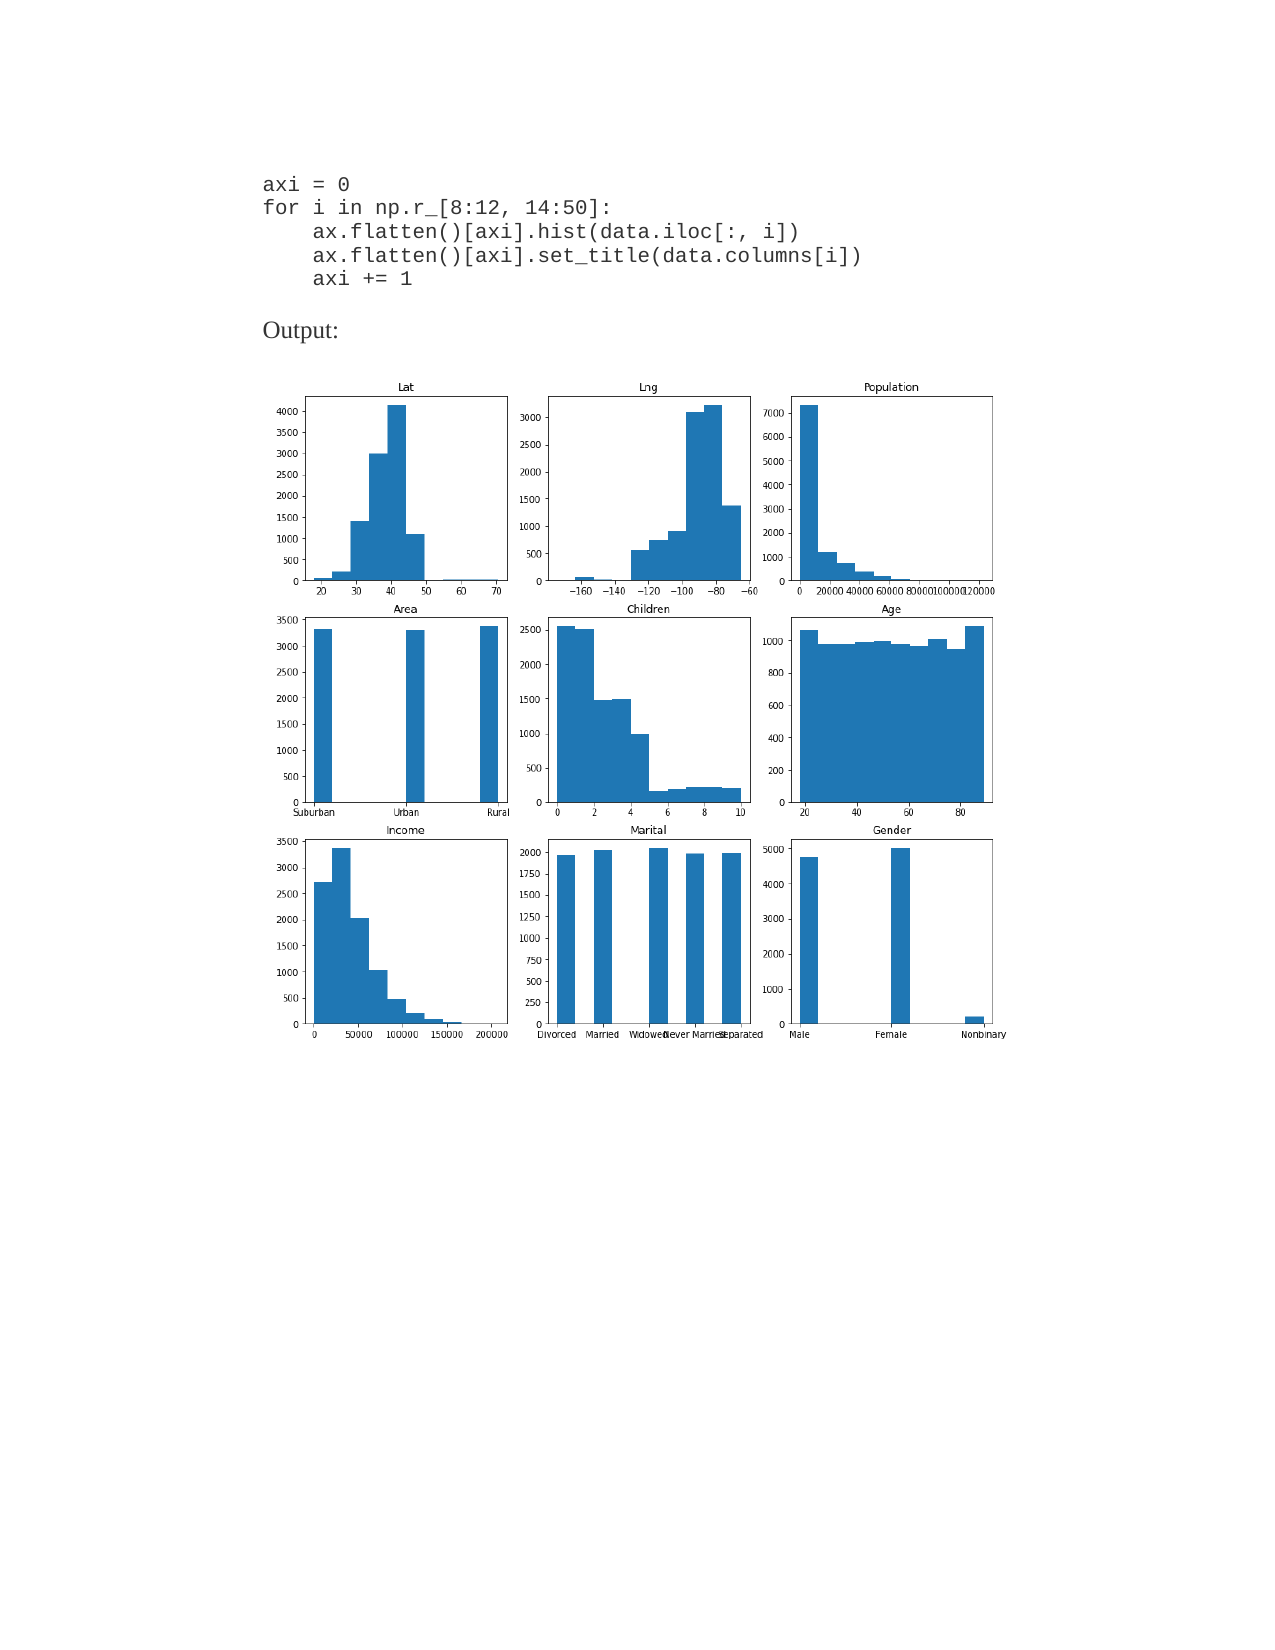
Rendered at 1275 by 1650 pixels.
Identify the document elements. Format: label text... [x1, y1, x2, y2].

text axi += 1 [262, 268, 1125, 292]
text ax.flatten()[axi].set_title(data.columns[i]) [262, 244, 1125, 268]
text Output: [262, 316, 1125, 344]
picture [262, 373, 1015, 1046]
text ax.flatten()[axi].hist(data.iloc[:, i]) [262, 221, 1125, 244]
text for i in np.r_[8:12, 14:50]: [262, 197, 1125, 221]
text axi = 0 [262, 174, 1125, 197]
